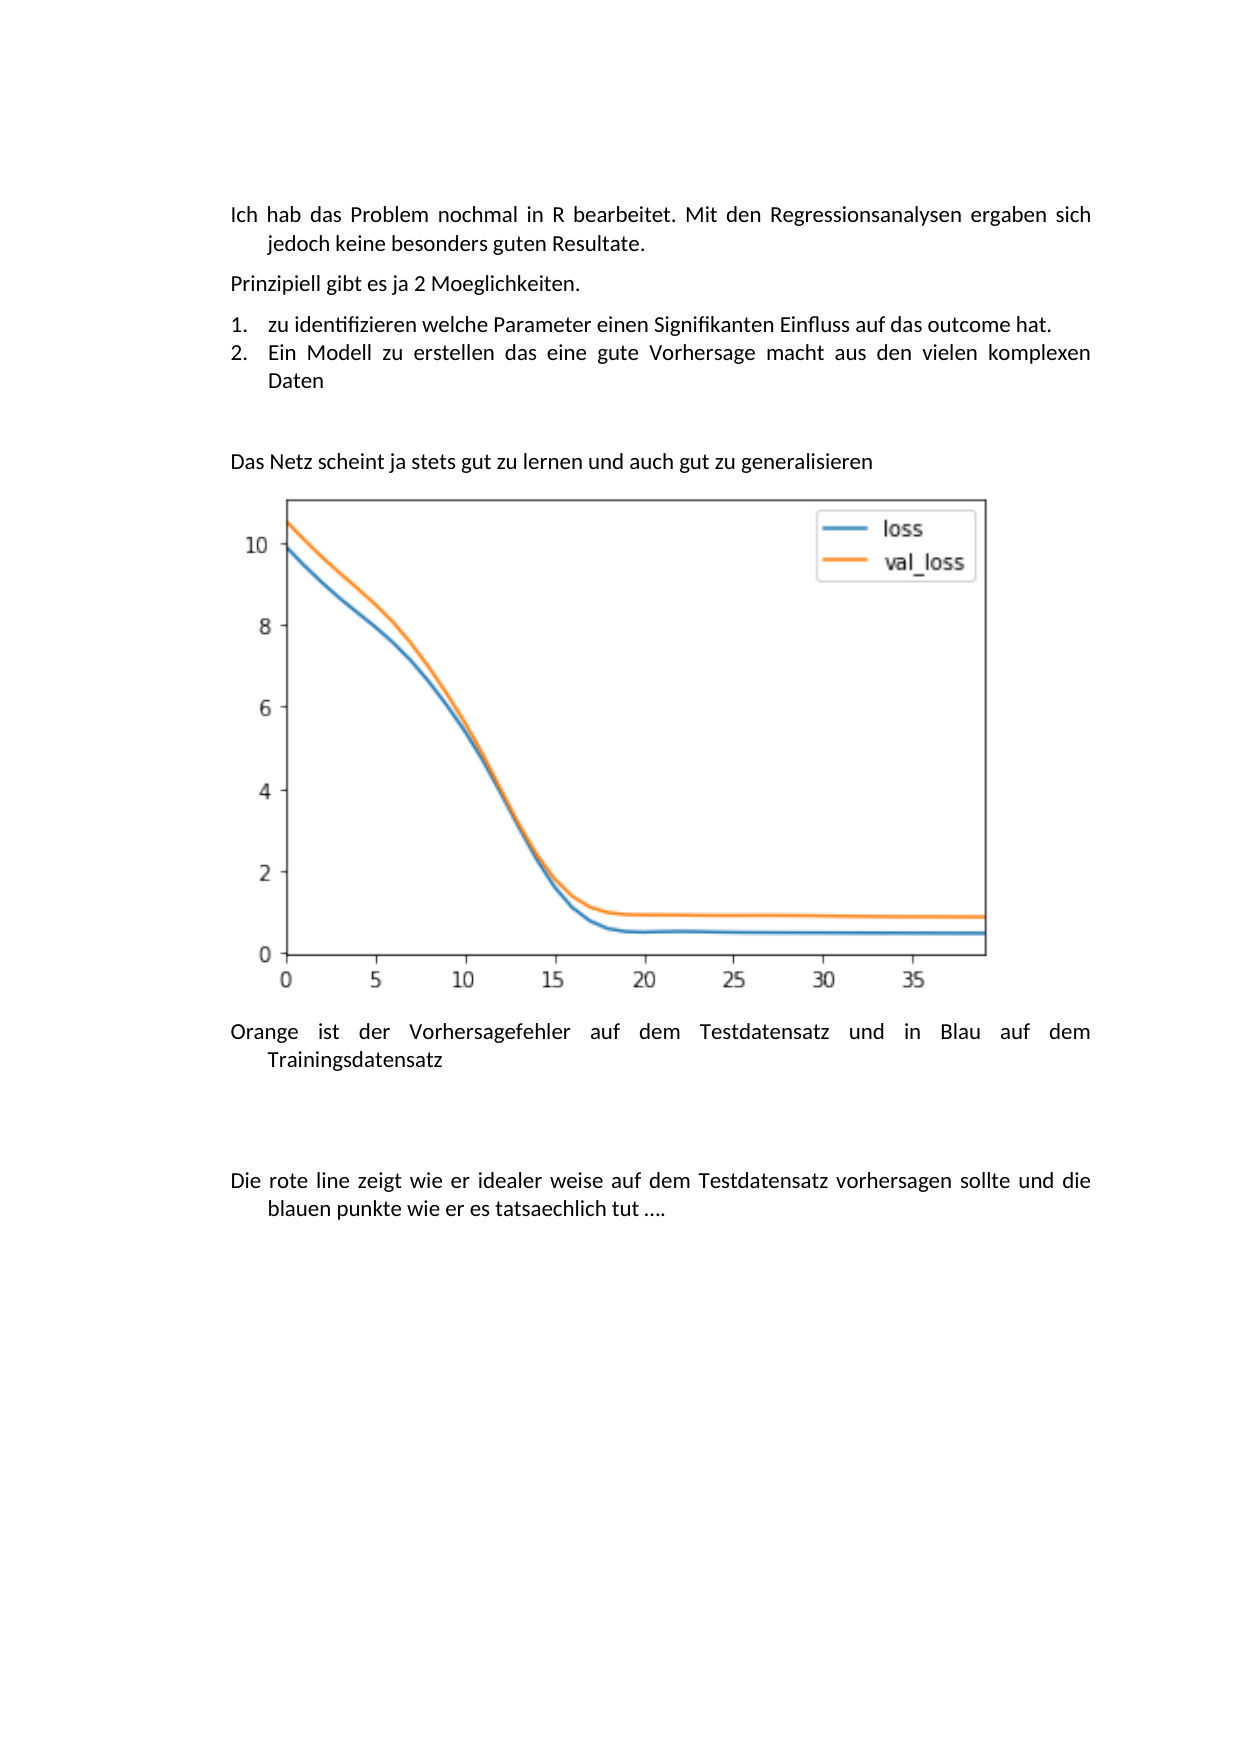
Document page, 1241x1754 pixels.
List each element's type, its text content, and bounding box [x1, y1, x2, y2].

picture [230, 487, 998, 1005]
list Ein Modell zu erstellen das eine gute Vorhersage macht aus den vielen komplexen Daten [230, 338, 1093, 394]
text Orange ist der Vorhersagefehler auf dem Testdatensatz und in Blau auf dem Trainingsdatensatz [230, 1017, 1093, 1073]
text Prinzipiell gibt es ja 2 Moeglichkeiten. [230, 269, 1093, 297]
text Die rote line zeigt wie er idealer weise auf dem Testdatensatz vorhersagen sollte und die blauen punkte wie er es tatsaechlich tut …. [230, 1167, 1093, 1223]
text Ich hab das Problem nochmal in R bearbeitet. Mit den Regressionsanalysen ergaben sich jedoch keine besonders guten Resultate. [230, 201, 1093, 257]
list zu identifizieren welche Parameter einen Signifikanten Einfluss auf das outcome hat. [230, 310, 1093, 338]
text Das Netz scheint ja stets gut zu lernen und auch gut zu generalisieren [230, 447, 1093, 475]
